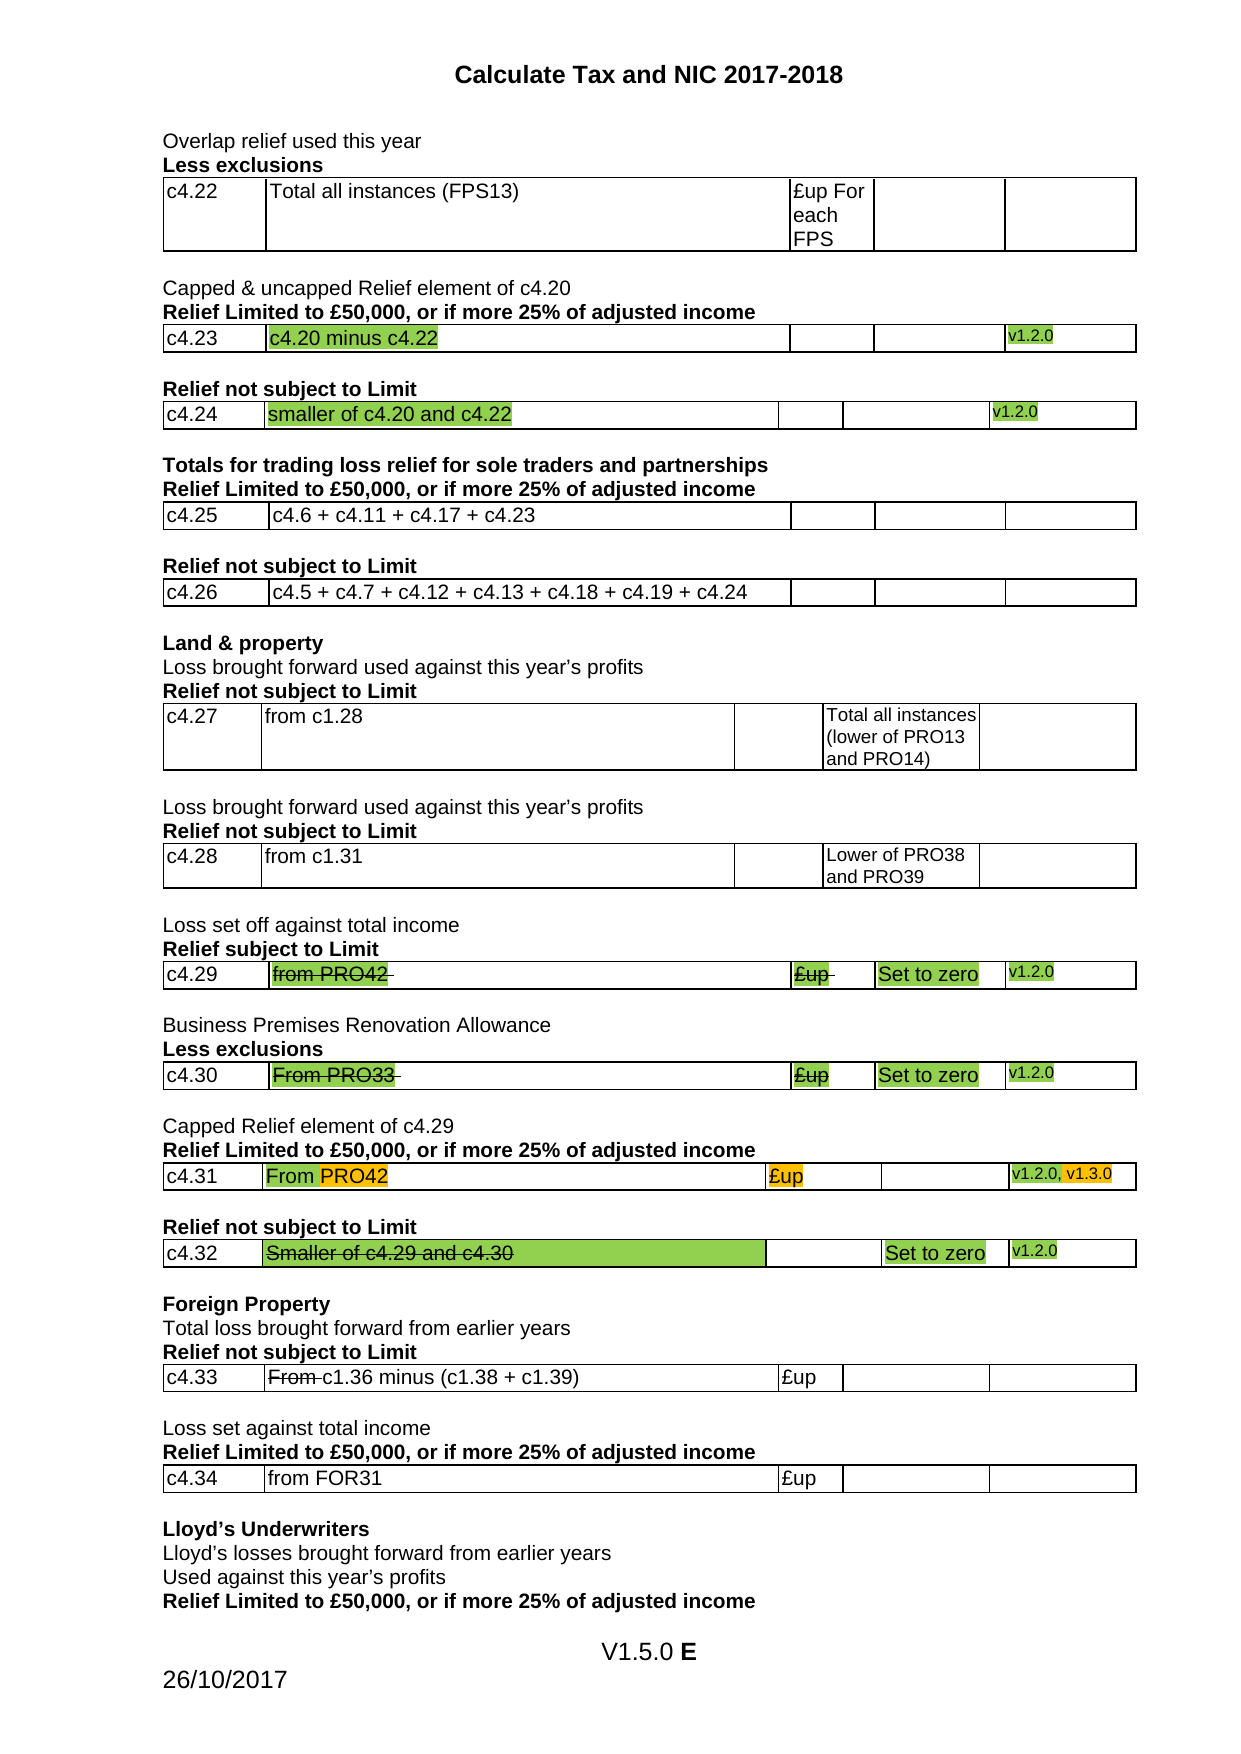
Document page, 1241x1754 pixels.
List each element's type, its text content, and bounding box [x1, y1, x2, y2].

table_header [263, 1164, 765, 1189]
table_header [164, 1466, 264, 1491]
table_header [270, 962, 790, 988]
text Loss brought forward used against this year’s profits [162, 794, 1135, 818]
text Loss set off against total income [162, 913, 1135, 937]
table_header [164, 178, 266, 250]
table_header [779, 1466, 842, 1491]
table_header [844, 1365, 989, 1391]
text Relief Limited to £50,000, or if more 25% of adjusted income [162, 477, 1135, 501]
text Relief subject to Limit [162, 937, 1135, 961]
text Relief Limited to £50,000, or if more 25% of adjusted income [162, 1138, 1135, 1162]
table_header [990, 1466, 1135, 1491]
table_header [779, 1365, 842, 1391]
text Capped & uncapped Relief element of c4.20 [162, 276, 1135, 300]
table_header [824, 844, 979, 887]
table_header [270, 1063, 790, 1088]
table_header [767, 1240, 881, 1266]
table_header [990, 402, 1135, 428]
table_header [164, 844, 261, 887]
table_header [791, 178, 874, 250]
text Totals for trading loss relief for sole traders and partnerships [162, 453, 1135, 477]
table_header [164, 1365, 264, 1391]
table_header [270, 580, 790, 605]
text Less exclusions [162, 1037, 1135, 1061]
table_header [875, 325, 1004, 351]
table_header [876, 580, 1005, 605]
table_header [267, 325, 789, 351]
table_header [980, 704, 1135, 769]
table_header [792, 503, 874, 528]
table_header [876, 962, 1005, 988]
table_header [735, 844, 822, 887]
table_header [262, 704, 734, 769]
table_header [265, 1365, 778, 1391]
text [162, 1589, 1135, 1613]
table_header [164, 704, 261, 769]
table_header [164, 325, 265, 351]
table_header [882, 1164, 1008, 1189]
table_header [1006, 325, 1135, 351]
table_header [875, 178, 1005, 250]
text Relief not subject to Limit [162, 377, 1135, 401]
text Foreign Property [162, 1292, 1135, 1316]
text Loss set against total income [162, 1416, 1135, 1440]
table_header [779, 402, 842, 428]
text Less exclusions [162, 153, 1135, 177]
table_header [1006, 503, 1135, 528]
text Capped Relief element of c4.29 [162, 1114, 1135, 1138]
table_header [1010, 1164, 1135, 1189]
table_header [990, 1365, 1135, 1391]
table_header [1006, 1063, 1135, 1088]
text Lloyd’s losses brought forward from earlier years [162, 1541, 1135, 1565]
text Business Premises Renovation Allowance [162, 1013, 1135, 1037]
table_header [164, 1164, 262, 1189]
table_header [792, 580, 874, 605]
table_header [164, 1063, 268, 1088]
text Relief not subject to Limit [162, 818, 1135, 842]
text Relief not subject to Limit [162, 554, 1135, 578]
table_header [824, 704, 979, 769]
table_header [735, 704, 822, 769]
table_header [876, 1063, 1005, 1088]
text Relief not subject to Limit [162, 1339, 1135, 1363]
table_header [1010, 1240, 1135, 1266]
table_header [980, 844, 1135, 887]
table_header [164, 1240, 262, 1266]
text Relief Limited to £50,000, or if more 25% of adjusted income [162, 1440, 1135, 1464]
text Land & property [162, 631, 1135, 655]
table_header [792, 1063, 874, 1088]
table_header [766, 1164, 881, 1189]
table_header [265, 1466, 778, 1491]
text Lloyd’s Underwriters [162, 1517, 1135, 1541]
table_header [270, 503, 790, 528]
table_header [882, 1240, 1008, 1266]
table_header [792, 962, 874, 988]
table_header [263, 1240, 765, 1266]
text Relief Limited to £50,000, or if more 25% of adjusted income [162, 300, 1135, 324]
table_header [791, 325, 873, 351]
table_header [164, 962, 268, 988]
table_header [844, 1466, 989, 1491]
text Relief not subject to Limit [162, 679, 1135, 703]
text Overlap relief used this year [162, 129, 1135, 153]
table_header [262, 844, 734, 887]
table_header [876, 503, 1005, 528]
text Relief not subject to Limit [162, 1215, 1135, 1239]
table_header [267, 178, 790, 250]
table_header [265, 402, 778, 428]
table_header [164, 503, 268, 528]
text Used against this year’s profits [162, 1565, 1135, 1589]
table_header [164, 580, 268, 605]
text Loss brought forward used against this year’s profits [162, 655, 1135, 679]
text Total loss brought forward from earlier years [162, 1316, 1135, 1339]
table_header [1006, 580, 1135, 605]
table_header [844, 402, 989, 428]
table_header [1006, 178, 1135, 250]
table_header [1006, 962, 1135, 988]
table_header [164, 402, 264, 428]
